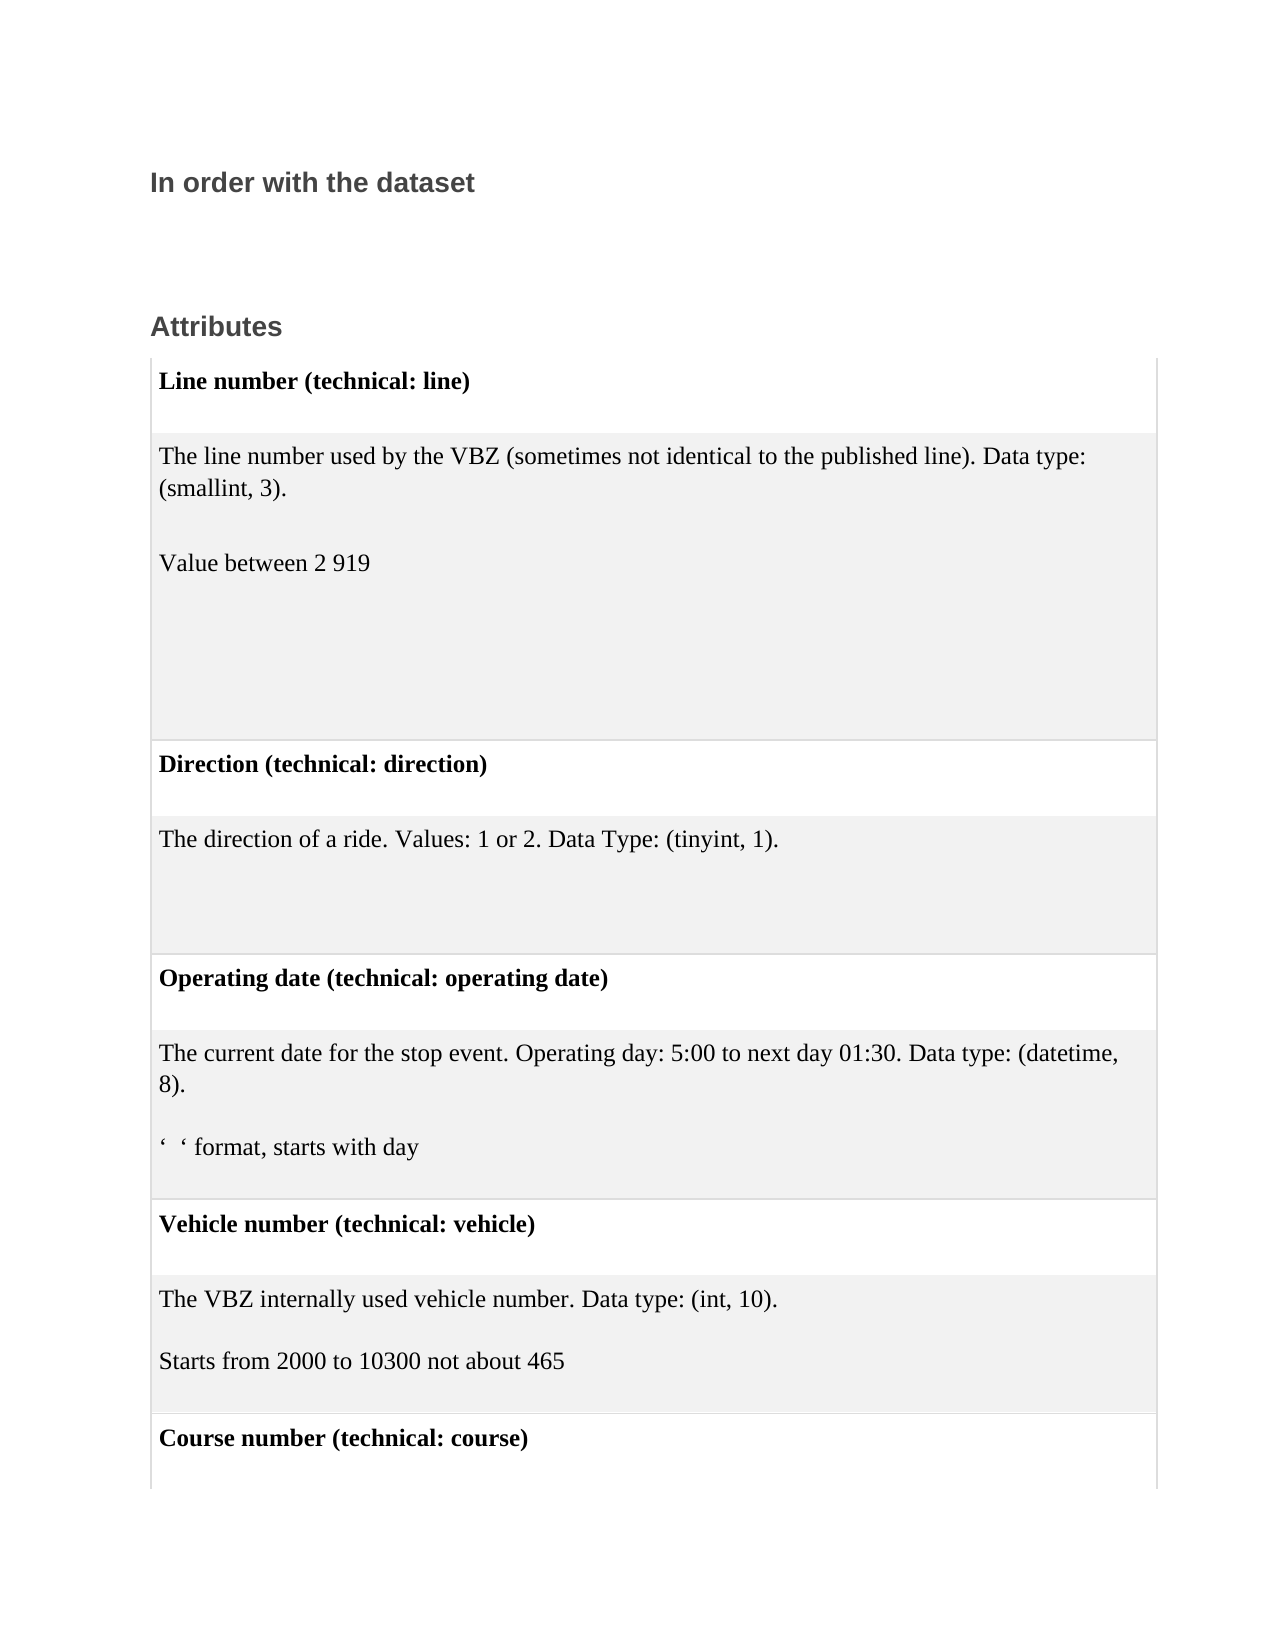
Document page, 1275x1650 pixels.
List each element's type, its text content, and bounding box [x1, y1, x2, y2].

text Attributes [150, 310, 1125, 342]
table_cell The line number used by the VBZ (sometimes not identical to the published line). Data type: (smallint, 3). [152, 433, 1156, 539]
table_header Line number (technical: line) [152, 358, 1156, 433]
table_cell Course number (technical: course) [152, 1414, 1156, 1489]
table_cell Vehicle number (technical: vehicle) [152, 1200, 1156, 1275]
table_cell The direction of a ride. Values: 1 or 2. Data Type: (tinyint, 1). [152, 816, 1156, 953]
text In order with the dataset [150, 166, 1125, 198]
table_cell The current date for the stop event. Operating day: 5:00 to next day 01:30. Data type: (datetime, 8). ‘ ‘ format, starts with day [152, 1030, 1156, 1198]
table_cell The VBZ internally used vehicle number. Data type: (int, 10). Starts from 2000 to 10300 not about 465 [152, 1275, 1156, 1412]
table_cell Operating date (technical: operating date) [152, 955, 1156, 1029]
table_cell Value between 2 919 [152, 539, 1156, 739]
table_cell Direction (technical: direction) [152, 741, 1156, 816]
